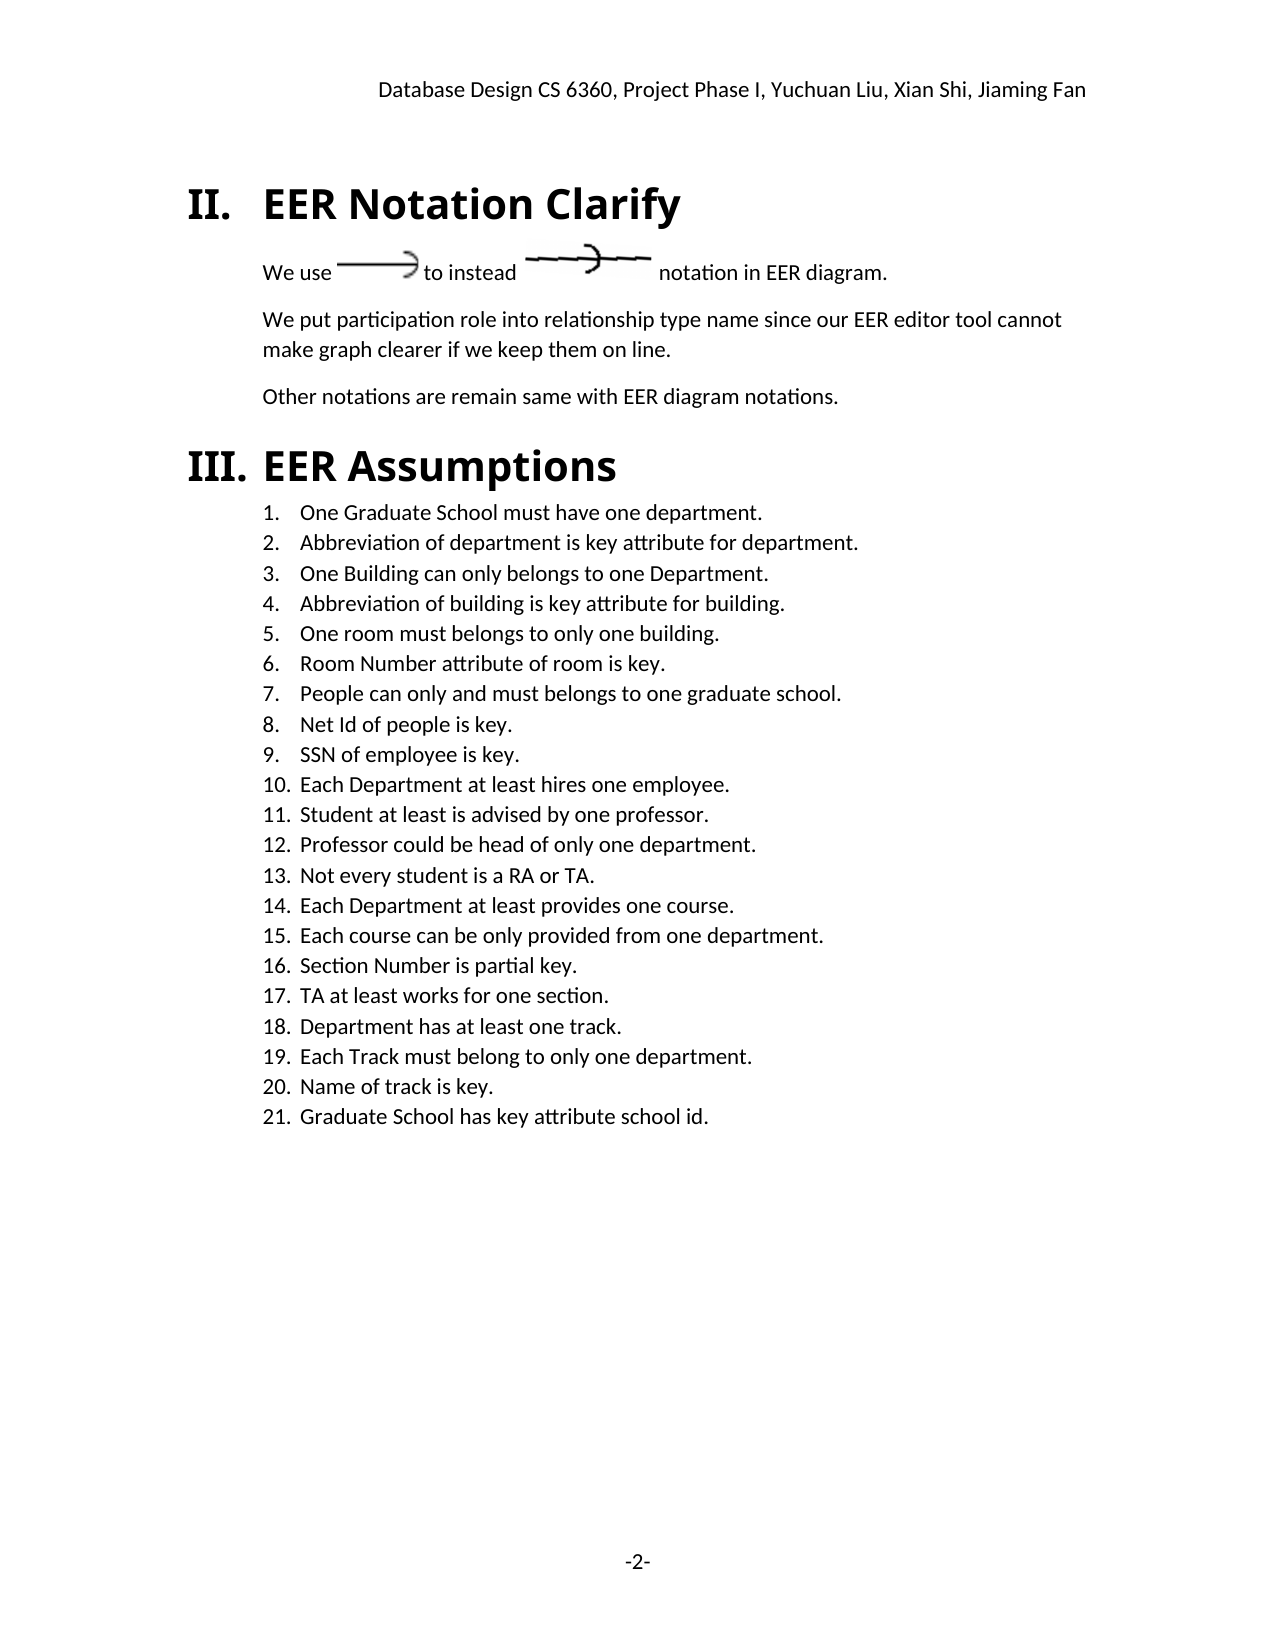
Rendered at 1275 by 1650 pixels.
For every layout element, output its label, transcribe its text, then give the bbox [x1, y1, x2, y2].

list Room Number attribute of room is key. [262, 649, 1087, 677]
list Each Track must belong to only one department. [262, 1042, 1087, 1070]
list Professor could be head of only one department. [262, 831, 1087, 859]
text We put participation role into relationship type name since our EER editor tool cannot make graph clearer if we keep them on line. [262, 305, 1087, 363]
list Abbreviation of department is key attribute for department. [262, 528, 1087, 557]
list One Building can only belongs to one Department. [262, 559, 1087, 587]
text We use to instead notation in EER diagram. [262, 236, 1087, 286]
list SSN of employee is key. [262, 740, 1087, 768]
picture [525, 238, 652, 280]
list One room must belongs to only one building. [262, 619, 1087, 647]
list Not every student is a RA or TA. [262, 861, 1087, 889]
list Net Id of people is key. [262, 710, 1087, 738]
list Department has at least one track. [262, 1012, 1087, 1040]
list Each course can be only provided from one department. [262, 921, 1087, 949]
subtitle EER Notation Clarify [187, 175, 1087, 232]
subtitle EER Assumptions [187, 437, 1087, 494]
list One Graduate School must have one department. [262, 498, 1087, 526]
list Student at least is advised by one professor. [262, 800, 1087, 828]
list TA at least works for one section. [262, 982, 1087, 1010]
list Name of track is key. [262, 1072, 1087, 1100]
text Other notations are remain same with EER diagram notations. [262, 382, 1087, 410]
picture [337, 247, 419, 281]
list Section Number is partial key. [262, 951, 1087, 979]
list People can only and must belongs to one graduate school. [262, 679, 1087, 708]
list Graduate School has key attribute school id. [262, 1102, 1087, 1131]
list Abbreviation of building is key attribute for building. [262, 589, 1087, 617]
list Each Department at least hires one employee. [262, 770, 1087, 798]
list Each Department at least provides one course. [262, 891, 1087, 919]
